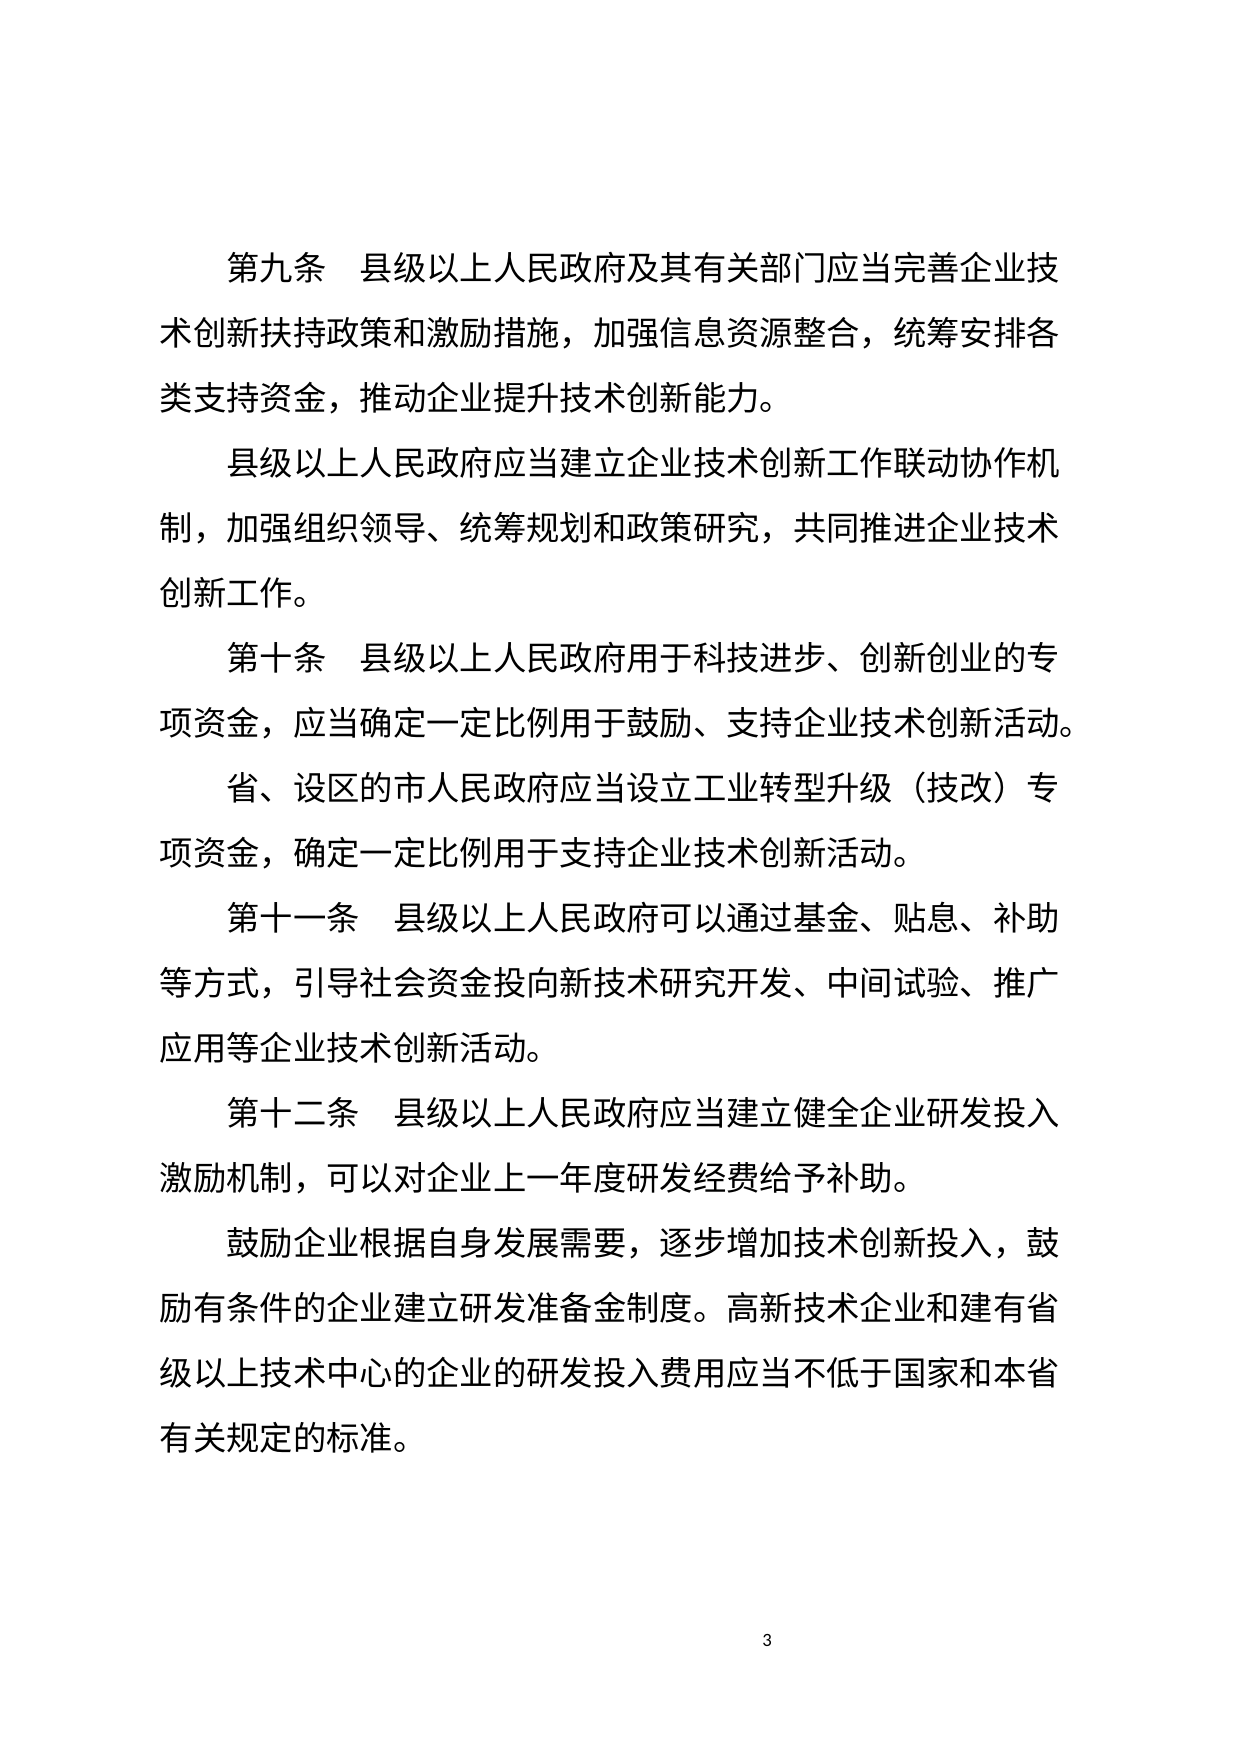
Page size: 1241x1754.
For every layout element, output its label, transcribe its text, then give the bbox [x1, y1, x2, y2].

text 第十二条 县级以上人民政府应当建立健全企业研发投入激励机制，可以对企业上一年度研发经费给予补助。 [159, 1078, 1081, 1208]
text 第十一条 县级以上人民政府可以通过基金、贴息、补助等方式，引导社会资金投向新技术研究开发、中间试验、推广应用等企业技术创新活动。 [159, 883, 1081, 1078]
text 第十条 县级以上人民政府用于科技进步、创新创业的专项资金，应当确定一定比例用于鼓励、支持企业技术创新活动。 [159, 623, 1081, 753]
text 第九条 县级以上人民政府及其有关部门应当完善企业技术创新扶持政策和激励措施，加强信息资源整合，统筹安排各类支持资金，推动企业提升技术创新能力。 [159, 233, 1081, 428]
text 县级以上人民政府应当建立企业技术创新工作联动协作机制，加强组织领导、统筹规划和政策研究，共同推进企业技术创新工作。 [159, 428, 1081, 623]
text 鼓励企业根据自身发展需要，逐步增加技术创新投入，鼓励有条件的企业建立研发准备金制度。高新技术企业和建有省级以上技术中心的企业的研发投入费用应当不低于国家和本省有关规定的标准。 [159, 1208, 1081, 1468]
text 省、设区的市人民政府应当设立工业转型升级（技改）专项资金，确定一定比例用于支持企业技术创新活动。 [159, 753, 1081, 883]
